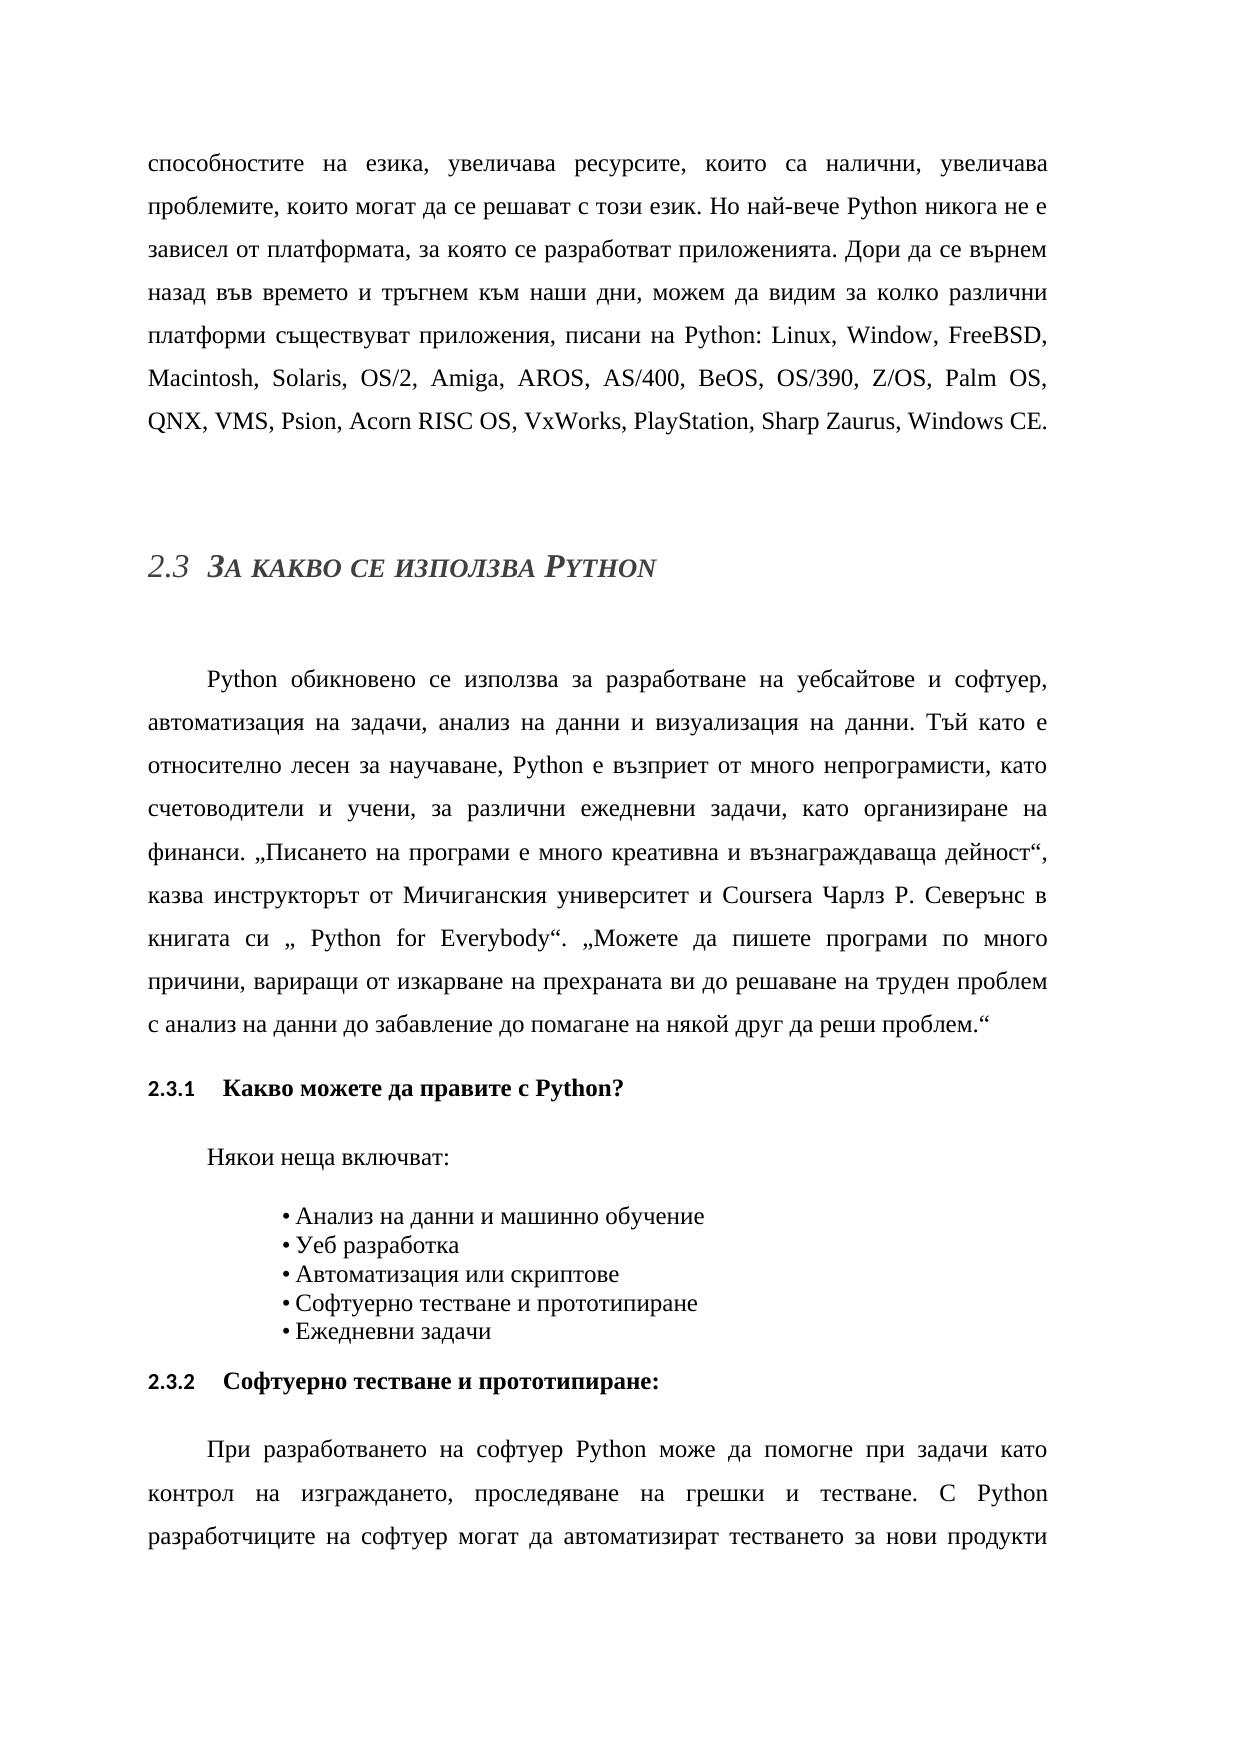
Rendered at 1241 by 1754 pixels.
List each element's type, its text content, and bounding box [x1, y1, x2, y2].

list • Ежедневни задачи [223, 1316, 1048, 1345]
subtitle Какво можете да правите с Python? [148, 1073, 1048, 1102]
subtitle За какво се използва Python [148, 547, 1048, 585]
list • Уеб разработка [223, 1230, 1048, 1259]
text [148, 148, 1048, 435]
list • Софтуерно тестване и прототипиране [223, 1288, 1048, 1316]
list • Анализ на данни и машинно обучение [223, 1201, 1048, 1230]
subtitle Софтуерно тестване и прототипиране: [148, 1366, 1048, 1395]
text Някои неща включват: [148, 1142, 1048, 1170]
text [148, 1434, 1048, 1549]
list • Автоматизация или скриптове [223, 1259, 1048, 1288]
text Python обикновено се използва за разработване на уебсайтове и софтуер, автоматизация на задачи, анализ на данни и визуализация на данни. Тъй като е относително лесен за научаване, Python е възприет от много непрограмисти, като счетоводители и учени, за различни ежедневни задачи, като организиране на финанси. „Писането на програми е много креативна и възнаграждаваща дейност“, казва инструкторът от Мичиганския университет и Coursera Чарлз Р. Северънс в книгата си „ Python for Everybody“. „Можете да пишете програми по много причини, вариращи от изкарване на прехраната ви до решаване на труден проблем с анализ на данни до забавление до помагане на някой друг да реши проблем.“ [148, 664, 1048, 1038]
